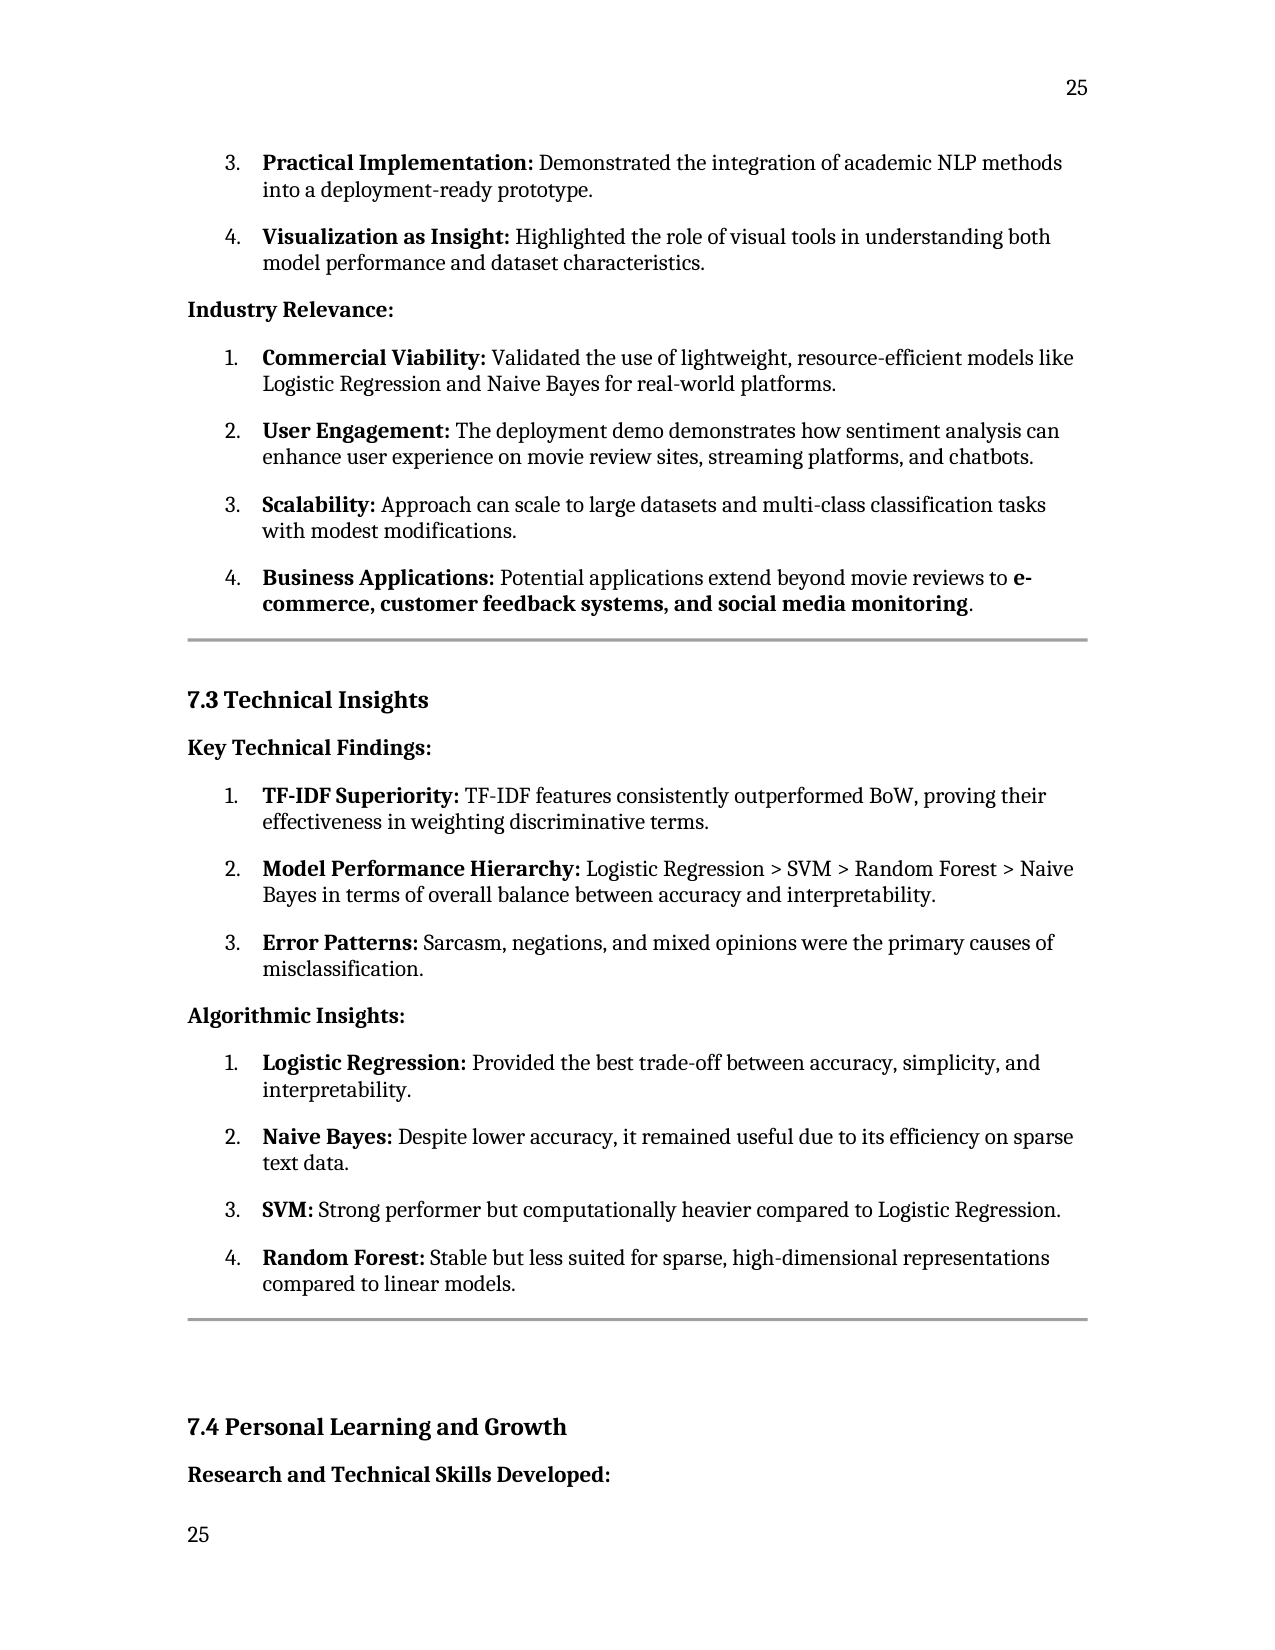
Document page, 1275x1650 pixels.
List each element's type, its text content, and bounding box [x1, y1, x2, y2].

list Error Patterns: Sarcasm, negations, and mixed opinions were the primary causes of misclassification. [225, 929, 1087, 982]
list Scalability: Approach can scale to large datasets and multi-class classification tasks with modest modifications. [225, 491, 1087, 544]
list SVM: Strong performer but computationally heavier compared to Logistic Regression. [225, 1197, 1087, 1224]
list Business Applications: Potential applications extend beyond movie reviews to e-commerce, customer feedback systems, and social media monitoring. [225, 565, 1087, 618]
text Algorithmic Insights: [187, 1003, 1087, 1029]
text Key Technical Findings: [187, 735, 1087, 762]
text Industry Relevance: [187, 297, 1087, 323]
list Model Performance Hierarchy: Logistic Regression > SVM > Random Forest > Naive Bayes in terms of overall balance between accuracy and interpretability. [225, 856, 1087, 909]
list Random Forest: Stable but less suited for sparse, high-dimensional representations compared to linear models. [225, 1244, 1087, 1297]
list Logistic Regression: Provided the best trade-off between accuracy, simplicity, and interpretability. [225, 1050, 1087, 1103]
list TF-IDF Superiority: TF-IDF features consistently outperformed BoW, proving their effectiveness in weighting discriminative terms. [225, 782, 1087, 835]
text 7.3 Technical Insights [187, 686, 1087, 714]
text 7.4 Personal Learning and Growth [187, 1412, 1087, 1441]
list Commercial Viability: Validated the use of lightweight, resource-efficient models like Logistic Regression and Naive Bayes for real-world platforms. [225, 344, 1087, 397]
text Research and Technical Skills Developed: [187, 1462, 1087, 1488]
list Practical Implementation: Demonstrated the integration of academic NLP methods into a deployment-ready prototype. [225, 150, 1087, 203]
list Naive Bayes: Despite lower accuracy, it remained useful due to its efficiency on sparse text data. [225, 1124, 1087, 1176]
list User Engagement: The deployment demo demonstrates how sentiment analysis can enhance user experience on movie review sites, streaming platforms, and chatbots. [225, 418, 1087, 471]
list Visualization as Insight: Highlighted the role of visual tools in understanding both model performance and dataset characteristics. [225, 223, 1087, 276]
